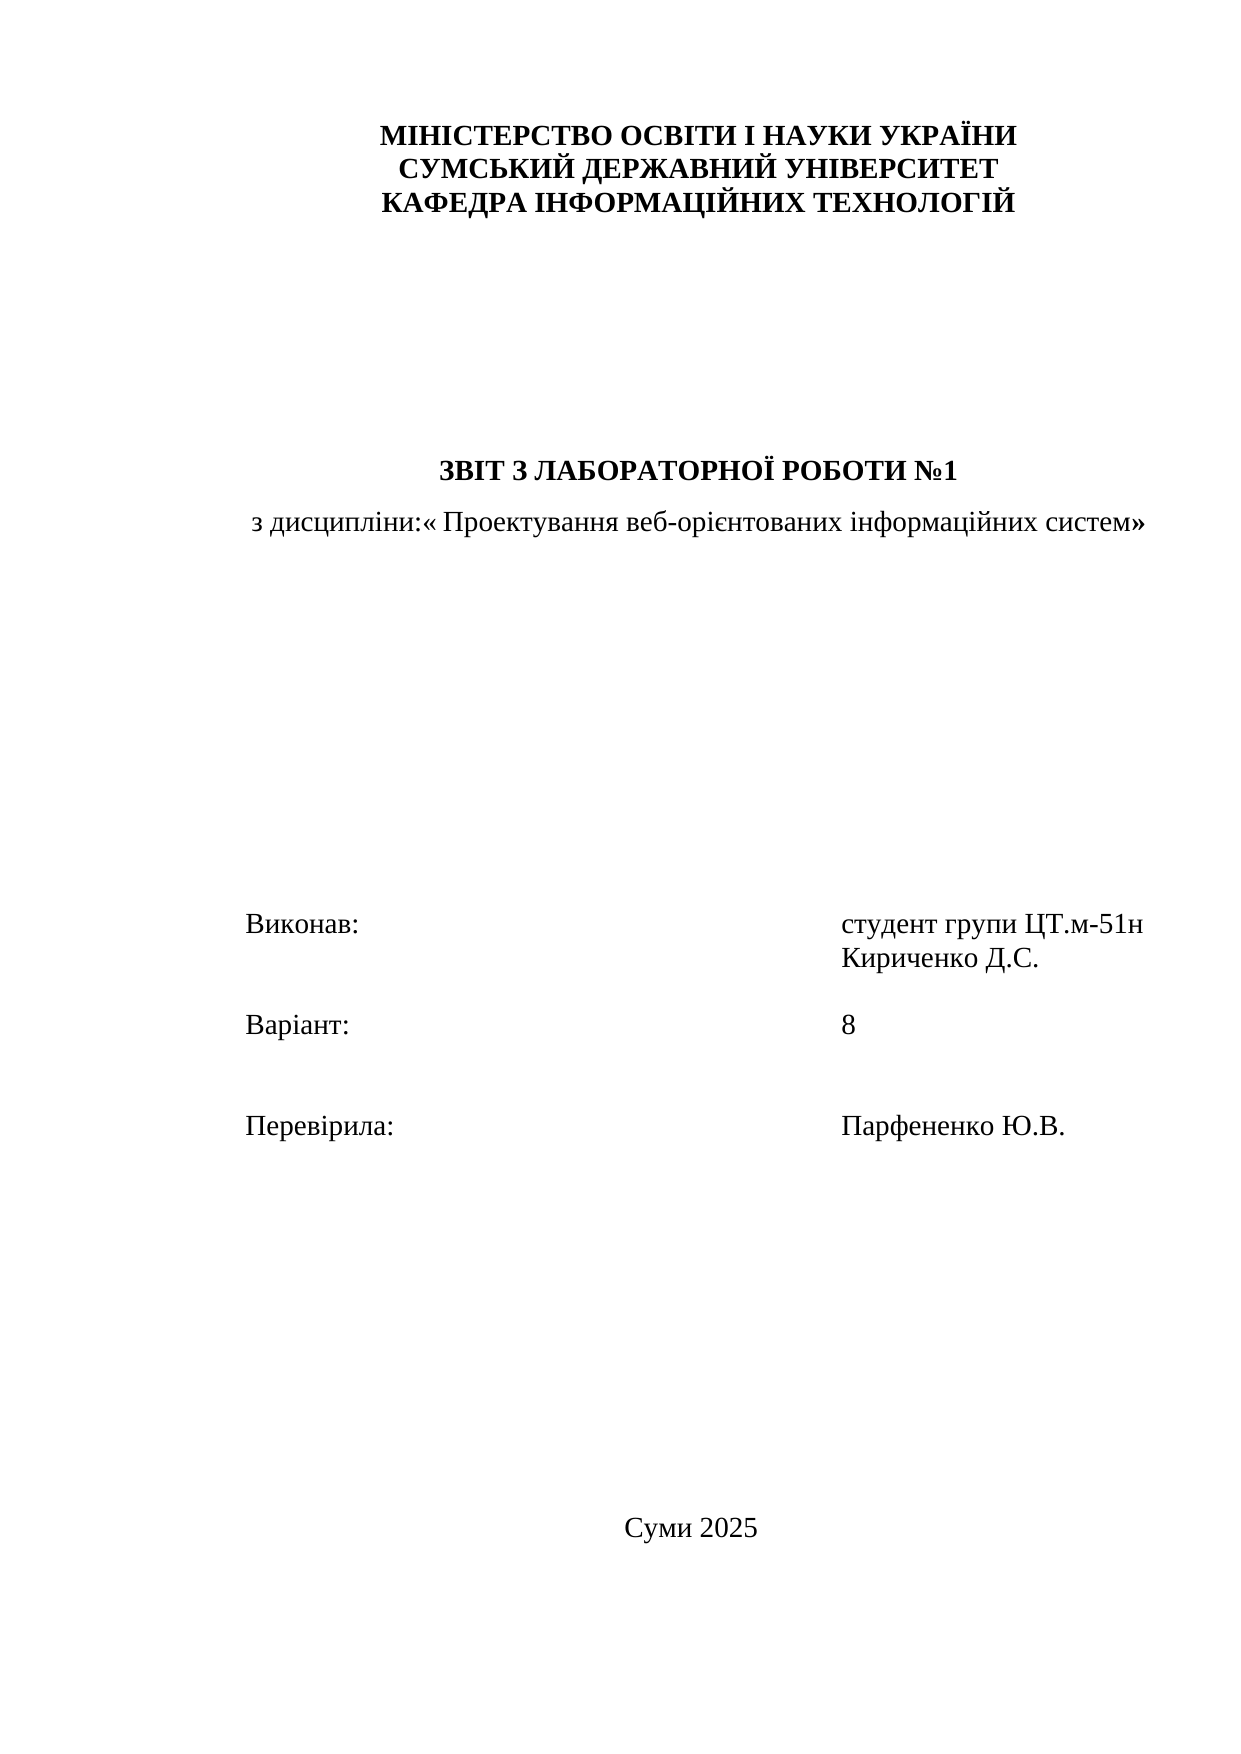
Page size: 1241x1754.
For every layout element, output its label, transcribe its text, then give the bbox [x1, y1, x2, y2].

text ЗВІТ З ЛАБОРАТОРНОЇ РОБОТИ №1 [192, 453, 1152, 487]
text Варіант: 8 [192, 1007, 1152, 1041]
text Виконав: студент групи ЦТ.м-51н [192, 906, 1152, 940]
text Суми 2025 [177, 1510, 1152, 1544]
text Перевірила: Парфененко Ю.В. [192, 1108, 1152, 1141]
text КАФЕДРА ІНФОРМАЦІЙНИХ ТЕХНОЛОГІЙ [192, 185, 1152, 219]
text СУМСЬКИЙ ДЕРЖАВНИЙ УНІВЕРСИТЕТ [192, 152, 1152, 185]
text МІНІСТЕРСТВО ОСВІТИ І НАУКИ УКРАЇНИ [192, 118, 1152, 152]
text Кириченко Д.С. [782, 940, 1152, 973]
text з дисципліни:« Проектування веб-орієнтованих інформаційних систем» [192, 504, 1152, 537]
